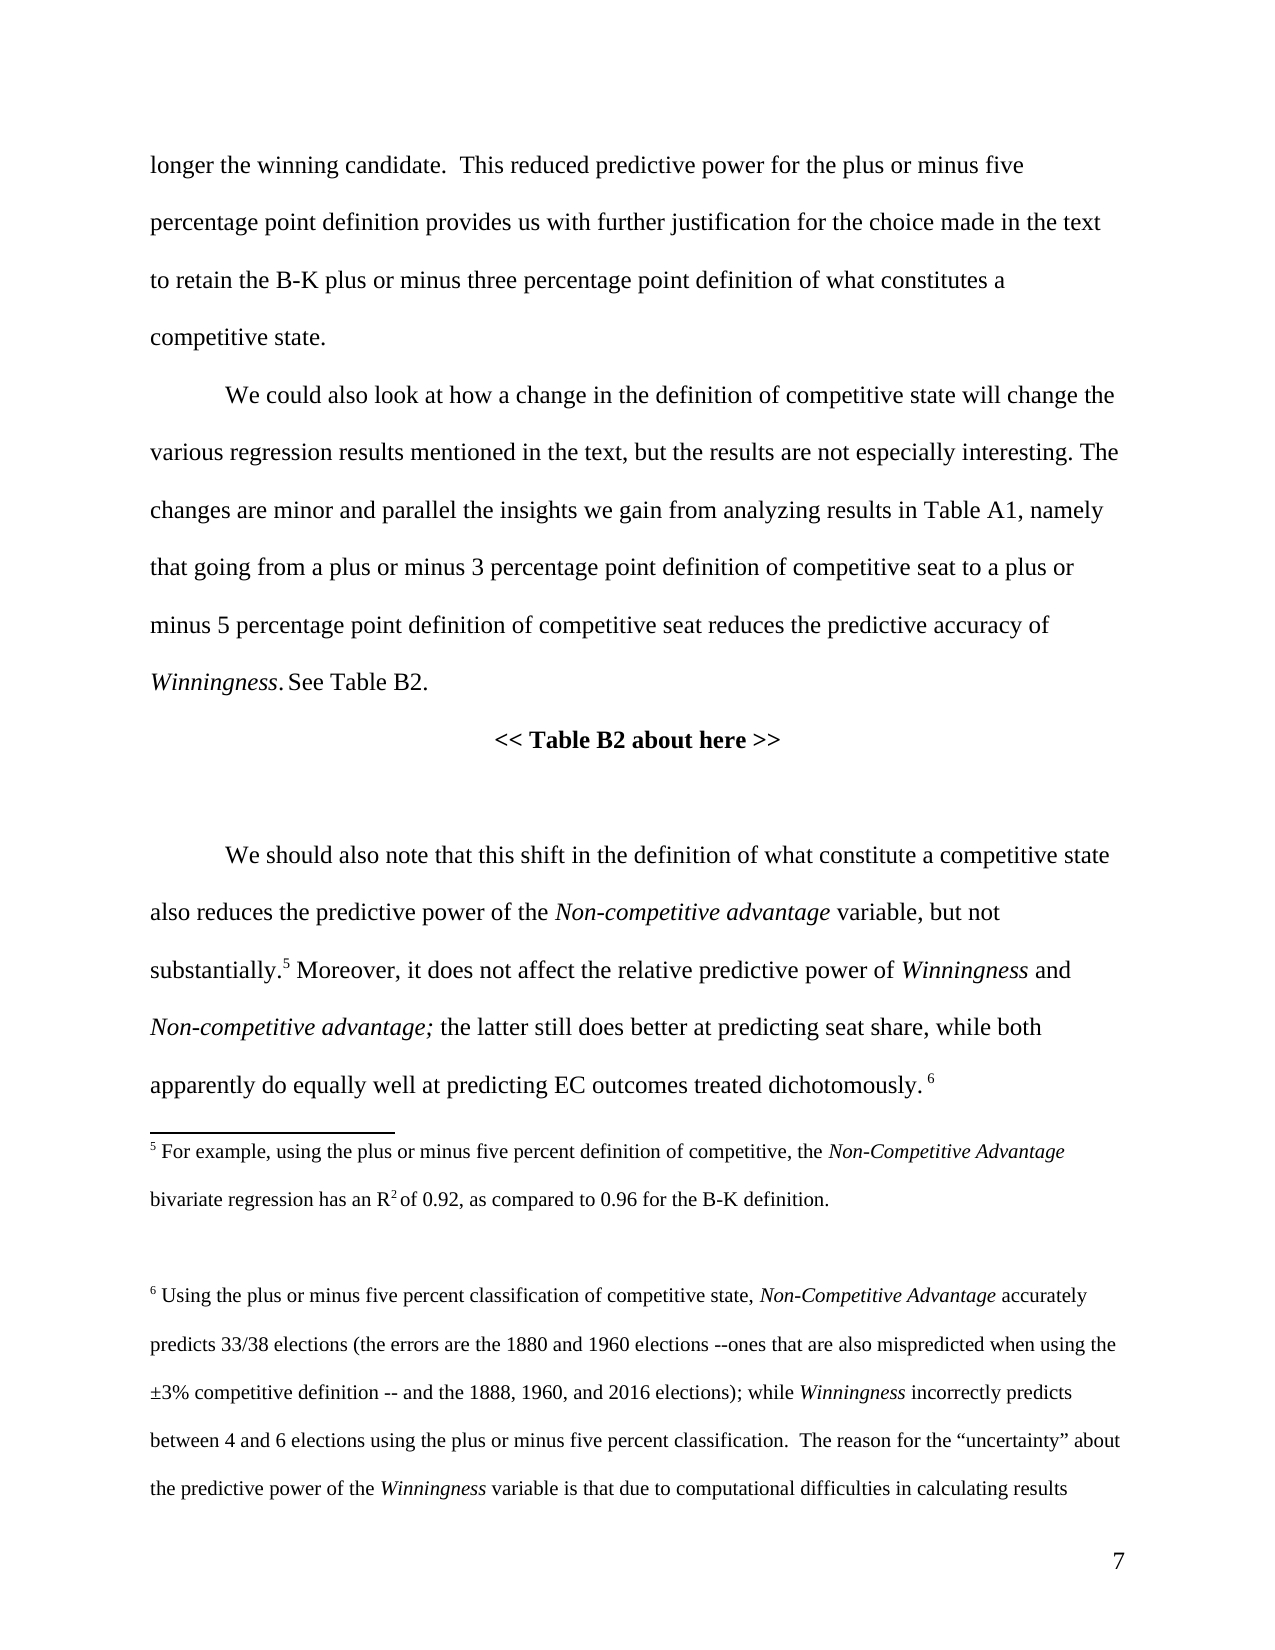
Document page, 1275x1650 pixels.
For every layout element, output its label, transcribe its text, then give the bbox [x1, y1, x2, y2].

text We should also note that this shift in the definition of what constitute a competitive state also reduces the predictive power of the Non-competitive advantage variable, but not substantially. Moreover, it does not affect the relative predictive power of Winningness and Non-competitive advantage; the latter still does better at predicting seat share, while both apparently do equally well at predicting EC outcomes treated dichotomously. [150, 840, 1125, 1099]
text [150, 150, 1125, 351]
text << Table B2 about here >> [150, 725, 1125, 754]
text We could also look at how a change in the definition of competitive state will change the various regression results mentioned in the text, but the results are not especially interesting. The changes are minor and parallel the insights we gain from analyzing results in Table A1, namely that going from a plus or minus 3 percentage point definition of competitive seat to a plus or minus 5 percentage point definition of competitive seat reduces the predictive accuracy of Winningness. See Table B2. [150, 380, 1125, 696]
